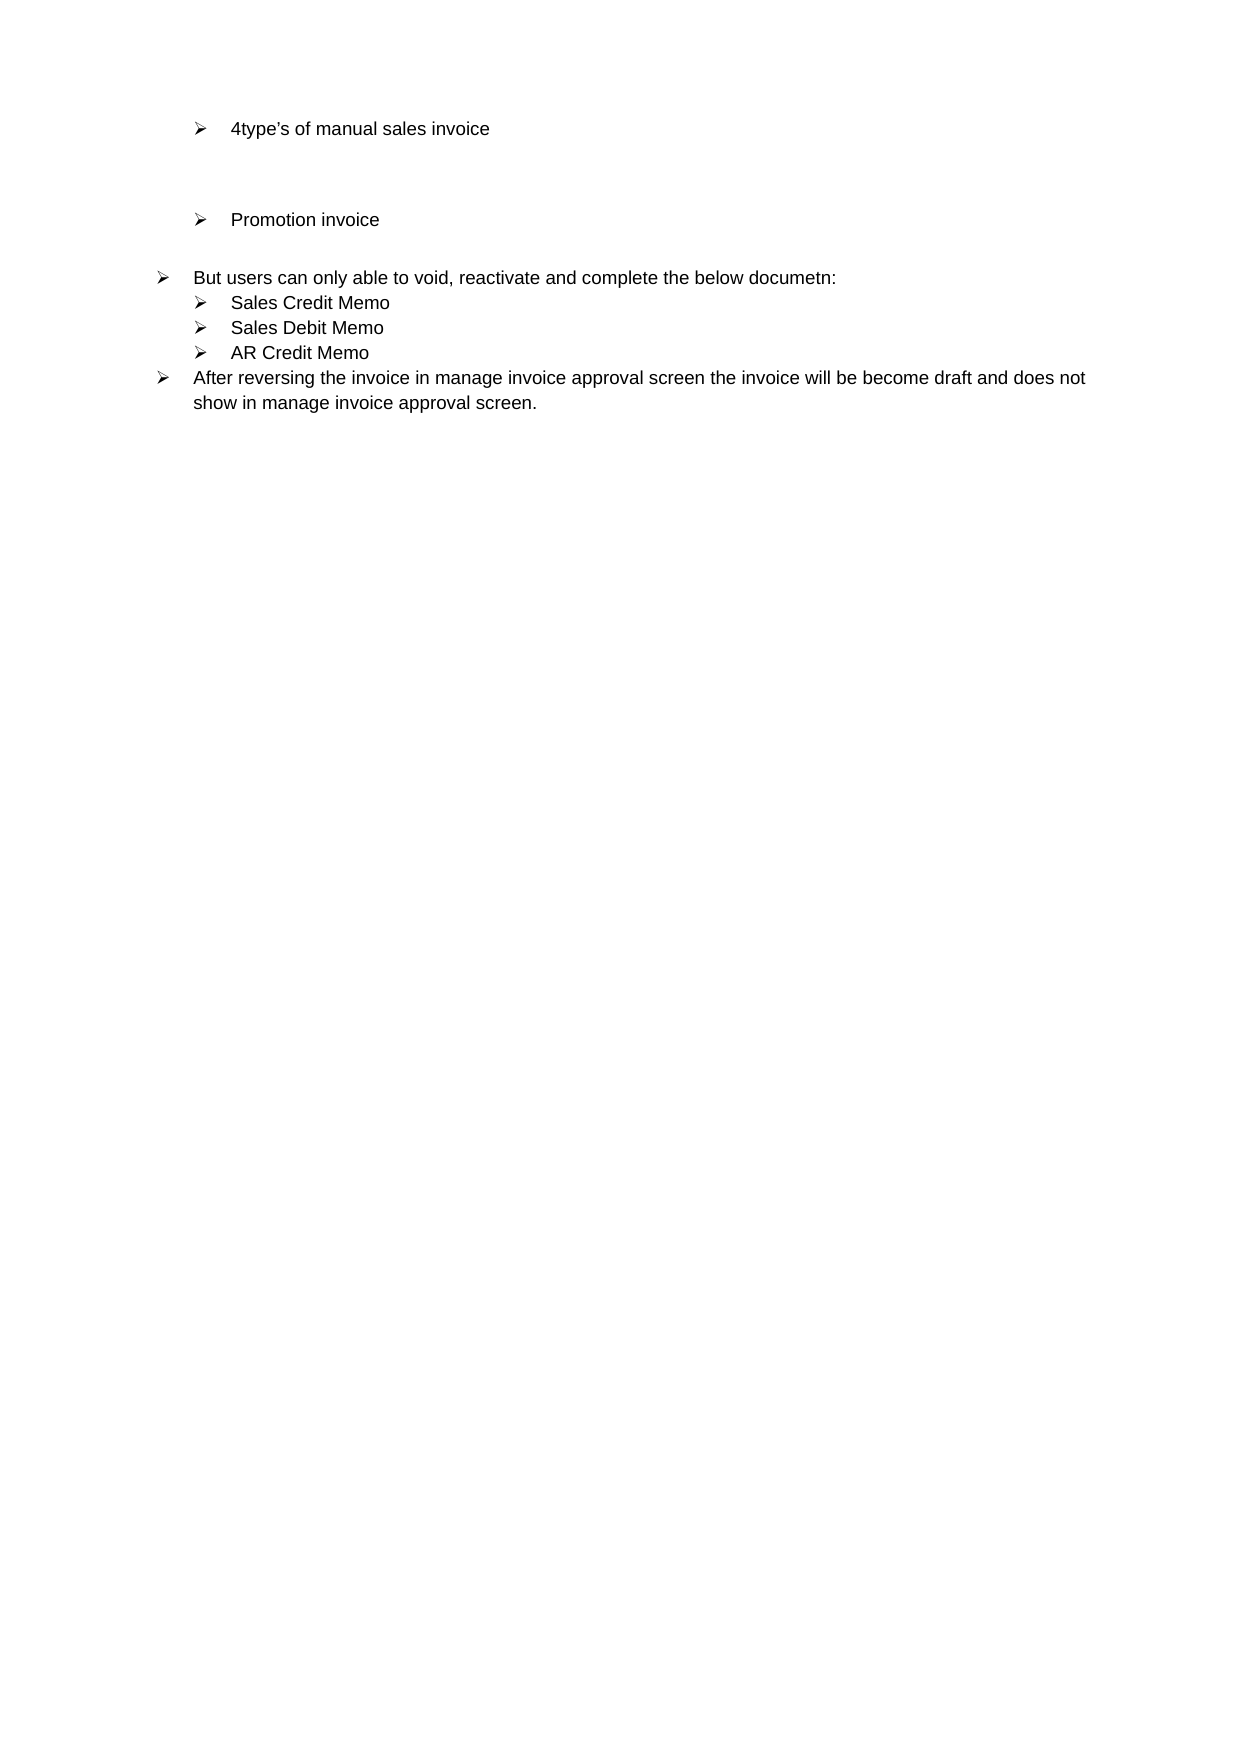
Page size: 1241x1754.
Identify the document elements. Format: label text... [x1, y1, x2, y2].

list But users can only able to void, reactivate and complete the below documetn: [156, 267, 1122, 289]
list Sales Debit Memo [193, 317, 1122, 338]
list 4type’s of manual sales invoice [193, 118, 1122, 140]
list After reversing the invoice in manage invoice approval screen the invoice will be become draft and does not show in manage invoice approval screen. [156, 367, 1122, 413]
list Sales Credit Memo [193, 292, 1122, 313]
list Promotion invoice [193, 209, 1122, 231]
list AR Credit Memo [193, 342, 1122, 363]
